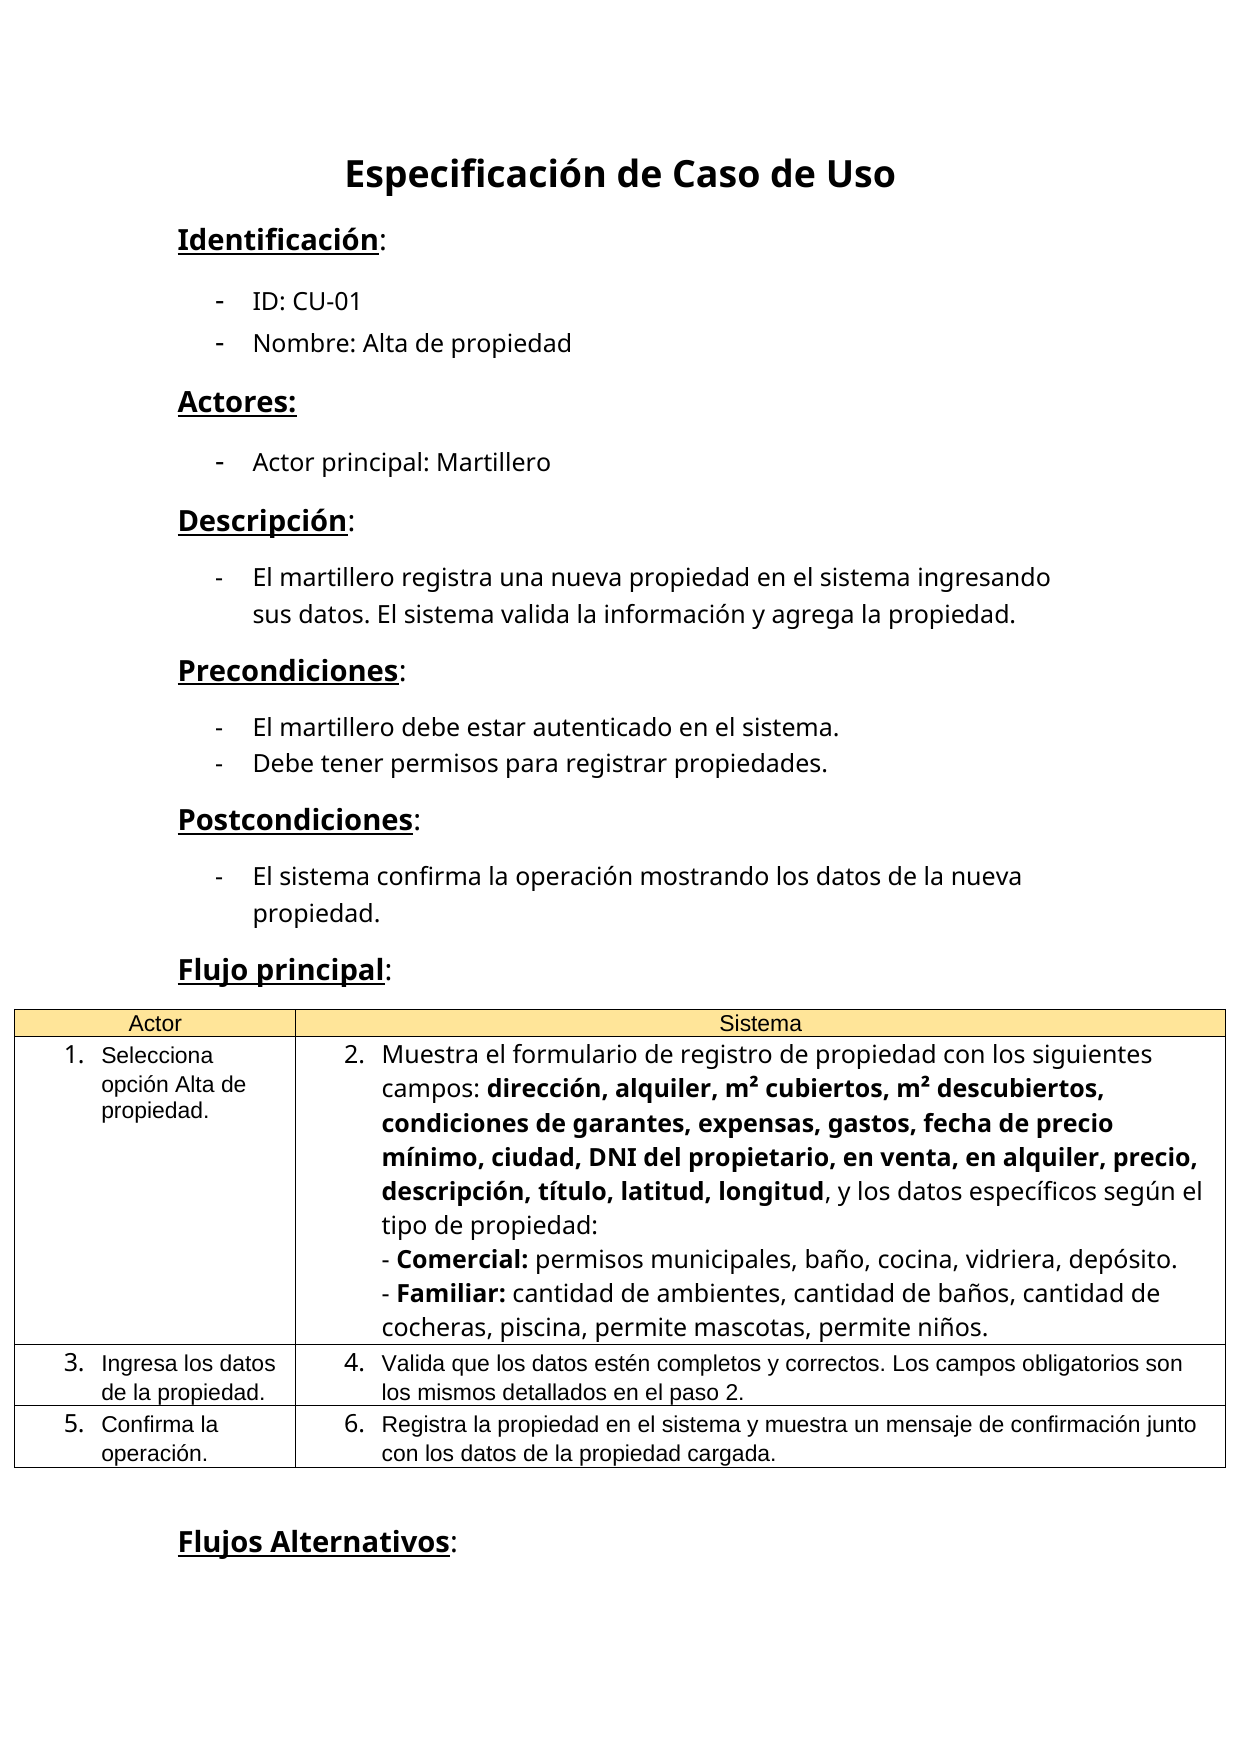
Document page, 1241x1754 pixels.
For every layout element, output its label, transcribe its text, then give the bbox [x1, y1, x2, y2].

list El sistema confirma la operación mostrando los datos de la nueva propiedad. [215, 859, 1063, 930]
list ID: CU-01 [215, 279, 1063, 318]
list Actor principal: Martillero [215, 441, 1063, 480]
text Especificación de Caso de Uso [177, 148, 1063, 199]
text Identificación: [177, 219, 1063, 259]
list El martillero registra una nueva propiedad en el sistema ingresando sus datos. El sistema valida la información y agrega la propiedad. [215, 559, 1063, 630]
list Nombre: Alta de propiedad [215, 322, 1063, 361]
table_cell Selecciona opción Alta de propiedad. [15, 1037, 295, 1344]
text Descripción: [177, 500, 1063, 540]
table_header Actor [15, 1010, 295, 1036]
text Actores: [177, 381, 1063, 421]
table_cell Registra la propiedad en el sistema y muestra un mensaje de confirmación junto con los datos de la propiedad cargada. [296, 1406, 1225, 1467]
list El martillero debe estar autenticado en el sistema. [215, 709, 1063, 743]
table_cell Confirma la operación. [15, 1406, 295, 1467]
table_cell Valida que los datos estén completos y correctos. Los campos obligatorios son los mismos detallados en el paso 2. [296, 1345, 1225, 1405]
text Flujos Alternativos: [177, 1521, 1063, 1561]
table_cell Muestra el formulario de registro de propiedad con los siguientes campos: dirección, alquiler, m² cubiertos, m² descubiertos, condiciones de garantes, expensas, gastos, fecha de precio mínimo, ciudad, DNI del propietario, en venta, en alquiler, precio, descripción, título, latitud, longitud, y los datos específicos según el tipo de propiedad: - Comercial: permisos municipales, baño, cocina, vidriera, depósito. - Familiar: cantidad de ambientes, cantidad de baños, cantidad de cocheras, piscina, permite mascotas, permite niños. [296, 1037, 1225, 1344]
list Debe tener permisos para registrar propiedades. [215, 746, 1063, 780]
text Flujo principal: [177, 949, 1063, 989]
table_header Sistema [296, 1010, 1225, 1036]
text Postcondiciones: [177, 799, 1063, 839]
table_cell Ingresa los datos de la propiedad. [15, 1345, 295, 1405]
text Precondiciones: [177, 650, 1063, 689]
